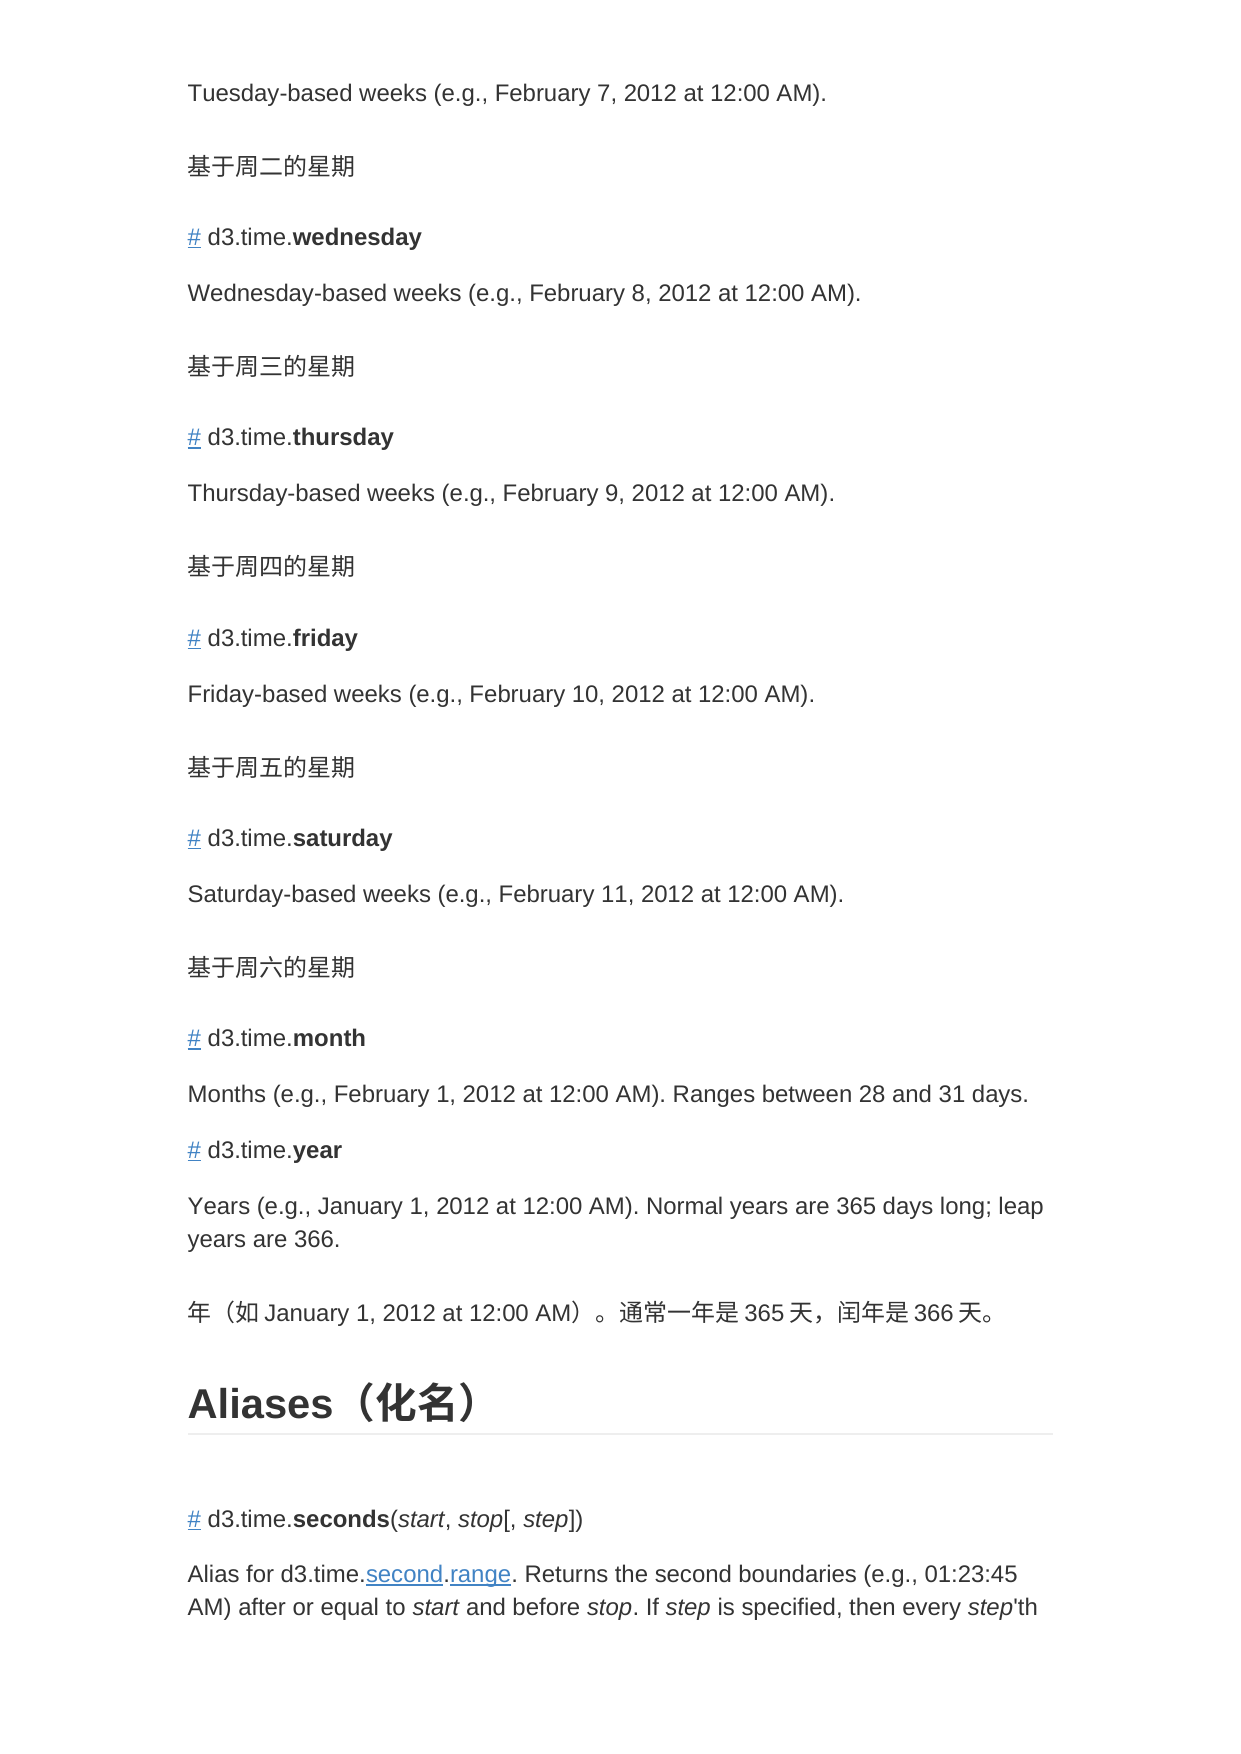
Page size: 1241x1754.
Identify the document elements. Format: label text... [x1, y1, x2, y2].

text Tuesday-based weeks (e.g., February 7, 2012 at 12:00 AM). [187, 76, 1053, 109]
text # d3.time.month [187, 1022, 1053, 1054]
text 年（如January 1, 2012 at 12:00 AM）。通常一年是365天，闰年是366天。 [187, 1278, 1053, 1343]
subtitle Aliases（化名） [187, 1368, 1053, 1435]
text Wednesday-based weeks (e.g., February 8, 2012 at 12:00 AM). [187, 277, 1053, 309]
text 基于周二的星期 [187, 132, 1053, 197]
text # d3.time.friday [187, 621, 1053, 654]
text # d3.time.saturday [187, 822, 1053, 854]
text # d3.time.year [187, 1134, 1053, 1166]
text # d3.time.seconds(start, stop[, step]) [187, 1502, 1053, 1534]
text Years (e.g., January 1, 2012 at 12:00 AM). Normal years are 365 days long; leap years are 366. [187, 1190, 1053, 1255]
text # d3.time.wednesday [187, 221, 1053, 253]
text 基于周三的星期 [187, 332, 1053, 397]
text 基于周四的星期 [187, 533, 1053, 598]
text Thursday-based weeks (e.g., February 9, 2012 at 12:00 AM). [187, 477, 1053, 509]
text Friday-based weeks (e.g., February 10, 2012 at 12:00 AM). [187, 677, 1053, 710]
text Saturday-based weeks (e.g., February 11, 2012 at 12:00 AM). [187, 877, 1053, 910]
text # d3.time.thursday [187, 421, 1053, 453]
text Months (e.g., February 1, 2012 at 12:00 AM). Ranges between 28 and 31 days. [187, 1078, 1053, 1110]
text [187, 1558, 1053, 1623]
text 基于周六的星期 [187, 933, 1053, 998]
text 基于周五的星期 [187, 733, 1053, 798]
